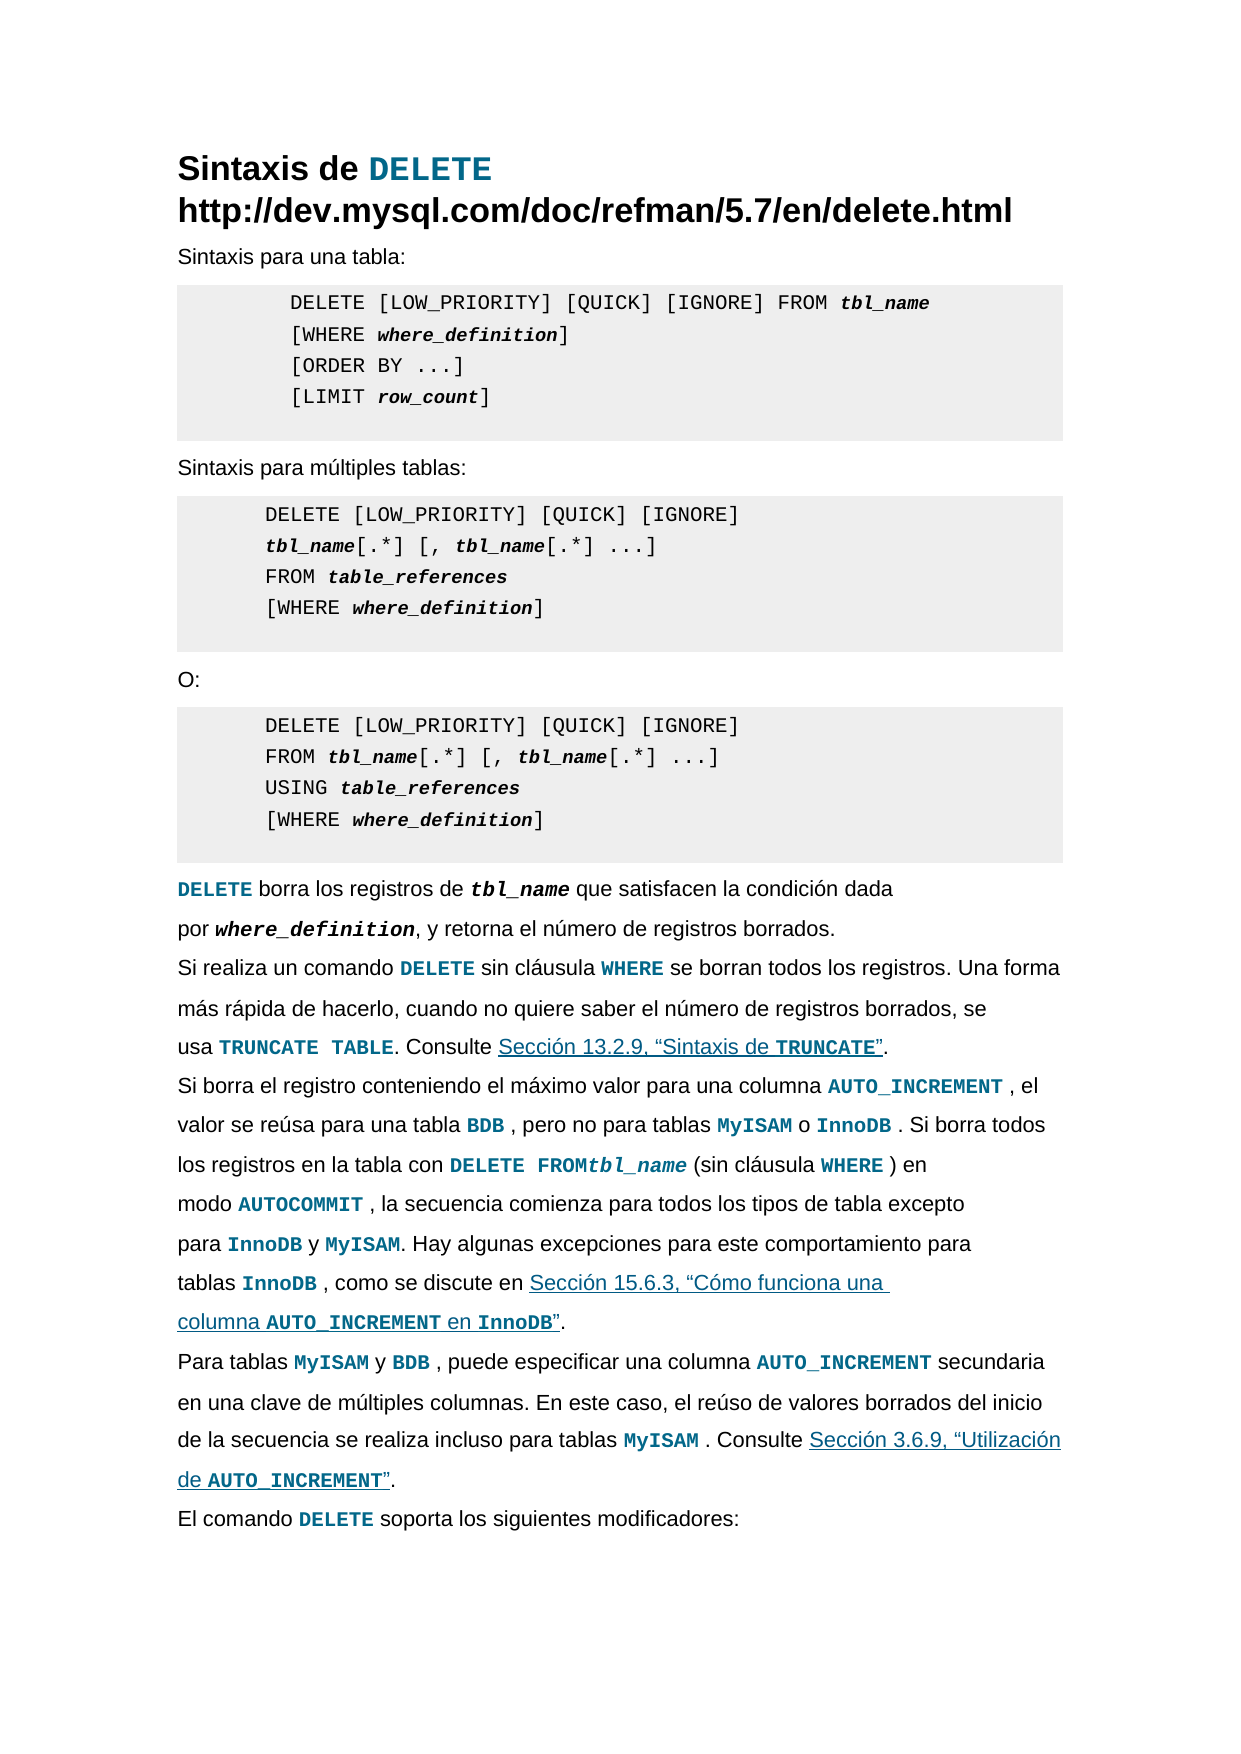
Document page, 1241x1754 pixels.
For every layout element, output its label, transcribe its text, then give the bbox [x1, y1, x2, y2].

text DELETE [LOW_PRIORITY] [QUICK] [IGNORE] FROM tbl_name [177, 285, 1063, 316]
text http://dev.mysql.com/doc/refman/5.7/en/delete.html [177, 190, 1063, 230]
text DELETE [LOW_PRIORITY] [QUICK] [IGNORE] [177, 496, 1063, 527]
text El comando DELETE soporta los siguientes modificadores: [177, 1493, 1063, 1533]
text FROM table_references [177, 558, 1063, 590]
text Si realiza un comando DELETE sin cláusula WHERE se borran todos los registros. Una forma más rápida de hacerlo, cuando no quiere saber el número de registros borrados, se usa TRUNCATE TABLE. Consulte Sección 13.2.9, “Sintaxis de TRUNCATE”. [177, 942, 1063, 1060]
text Sintaxis para múltiples tablas: [177, 441, 1063, 480]
text tbl_name[.*] [, tbl_name[.*] ...] [177, 527, 1063, 558]
text Para tablas MyISAM y BDB , puede especificar una columna AUTO_INCREMENT secundaria en una clave de múltiples columnas. En este caso, el reúso de valores borrados del inicio de la secuencia se realiza incluso para tablas MyISAM . Consulte Sección 3.6.9, “Utilización de AUTO_INCREMENT”. [177, 1336, 1063, 1493]
text Si borra el registro conteniendo el máximo valor para una columna AUTO_INCREMENT , el valor se reúsa para una tabla BDB , pero no para tablas MyISAM o InnoDB . Si borra todos los registros en la tabla con DELETE FROMtbl_name (sin cláusula WHERE ) en modo AUTOCOMMIT , la secuencia comienza para todos los tipos de tabla excepto para InnoDB y MyISAM. Hay algunas excepciones para este comportamiento para tablas InnoDB , como se discute en Sección 15.6.3, “Cómo funciona una columna AUTO_INCREMENT en InnoDB”. [177, 1060, 1063, 1336]
text Sintaxis para una tabla: [177, 230, 1063, 269]
text [ORDER BY ...] [177, 347, 1063, 378]
text O: [177, 652, 1063, 692]
text DELETE borra los registros de tbl_name que satisfacen la condición dada por where_definition, y retorna el número de registros borrados. [177, 863, 1063, 942]
text [WHERE where_definition] [177, 590, 1063, 621]
text DELETE [LOW_PRIORITY] [QUICK] [IGNORE] [177, 707, 1063, 738]
text [WHERE where_definition] [177, 801, 1063, 832]
text [WHERE where_definition] [177, 316, 1063, 347]
text FROM tbl_name[.*] [, tbl_name[.*] ...] [177, 738, 1063, 770]
text USING table_references [177, 770, 1063, 801]
text [LIMIT row_count] [177, 378, 1063, 410]
text Sintaxis de DELETE [177, 148, 1063, 190]
